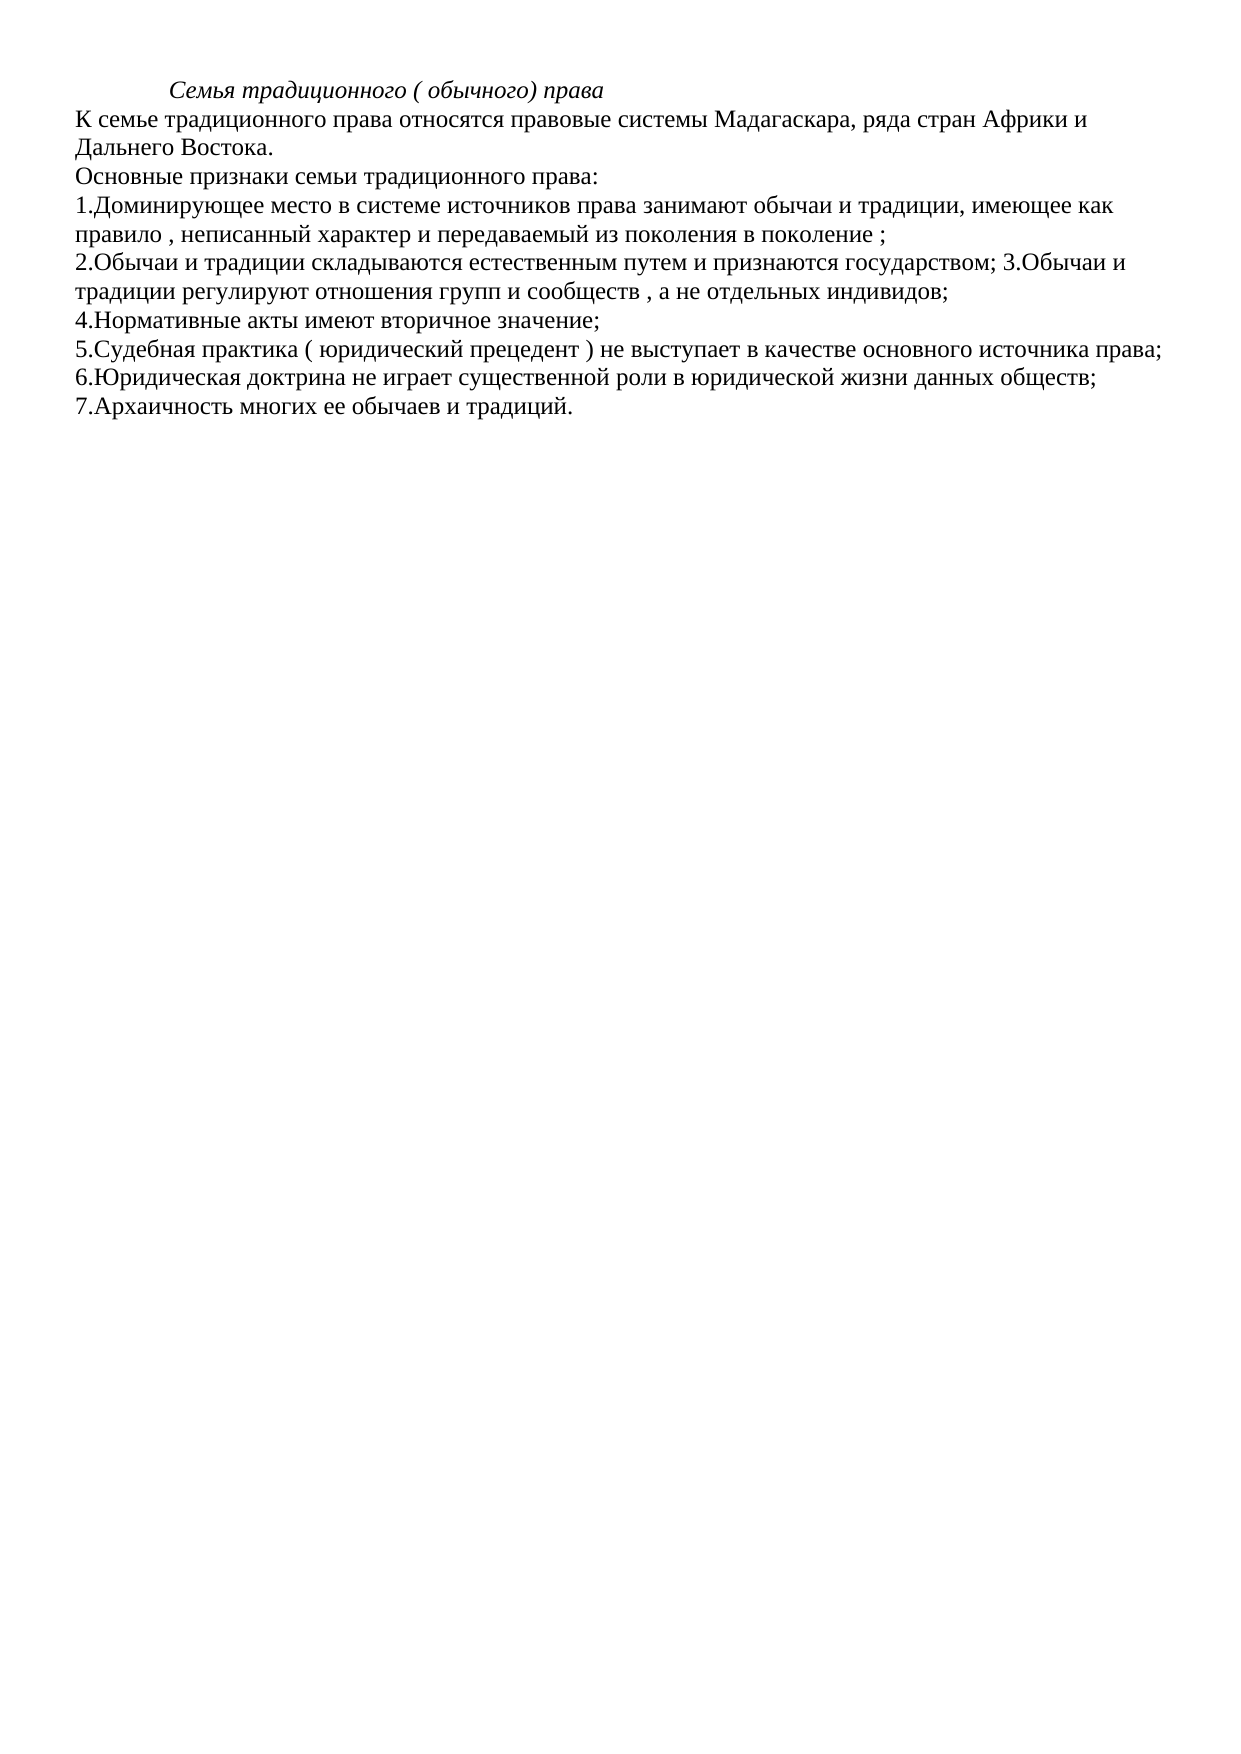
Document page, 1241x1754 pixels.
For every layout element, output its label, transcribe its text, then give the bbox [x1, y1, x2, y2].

list Основные признаки семьи традиционного права: [75, 161, 1165, 190]
list 5.Судебная практика ( юридический прецедент ) не выступает в качестве основного источника права; [75, 334, 1165, 362]
list 7.Архаичность многих ее обычаев и традиций. [75, 391, 1165, 420]
list 6.Юридическая доктрина не играет существенной роли в юридической жизни данных обществ; [75, 362, 1165, 391]
list 1.Доминирующее место в системе источников права занимают обычаи и традиции, имеющее как правило , неписанный характер и передаваемый из поколения в поколение ; [75, 190, 1165, 247]
list 2.Обычаи и традиции складываются естественным путем и признаются государством; 3.Обычаи и традиции регулируют отношения групп и сообществ , а не отдельных индивидов; [75, 247, 1165, 305]
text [75, 75, 1165, 104]
list 4.Нормативные акты имеют вторичное значение; [75, 305, 1165, 334]
list К семье традиционного права относятся правовые системы Мадагаскара, ряда стран Африки и Дальнего Востока. [75, 104, 1165, 161]
